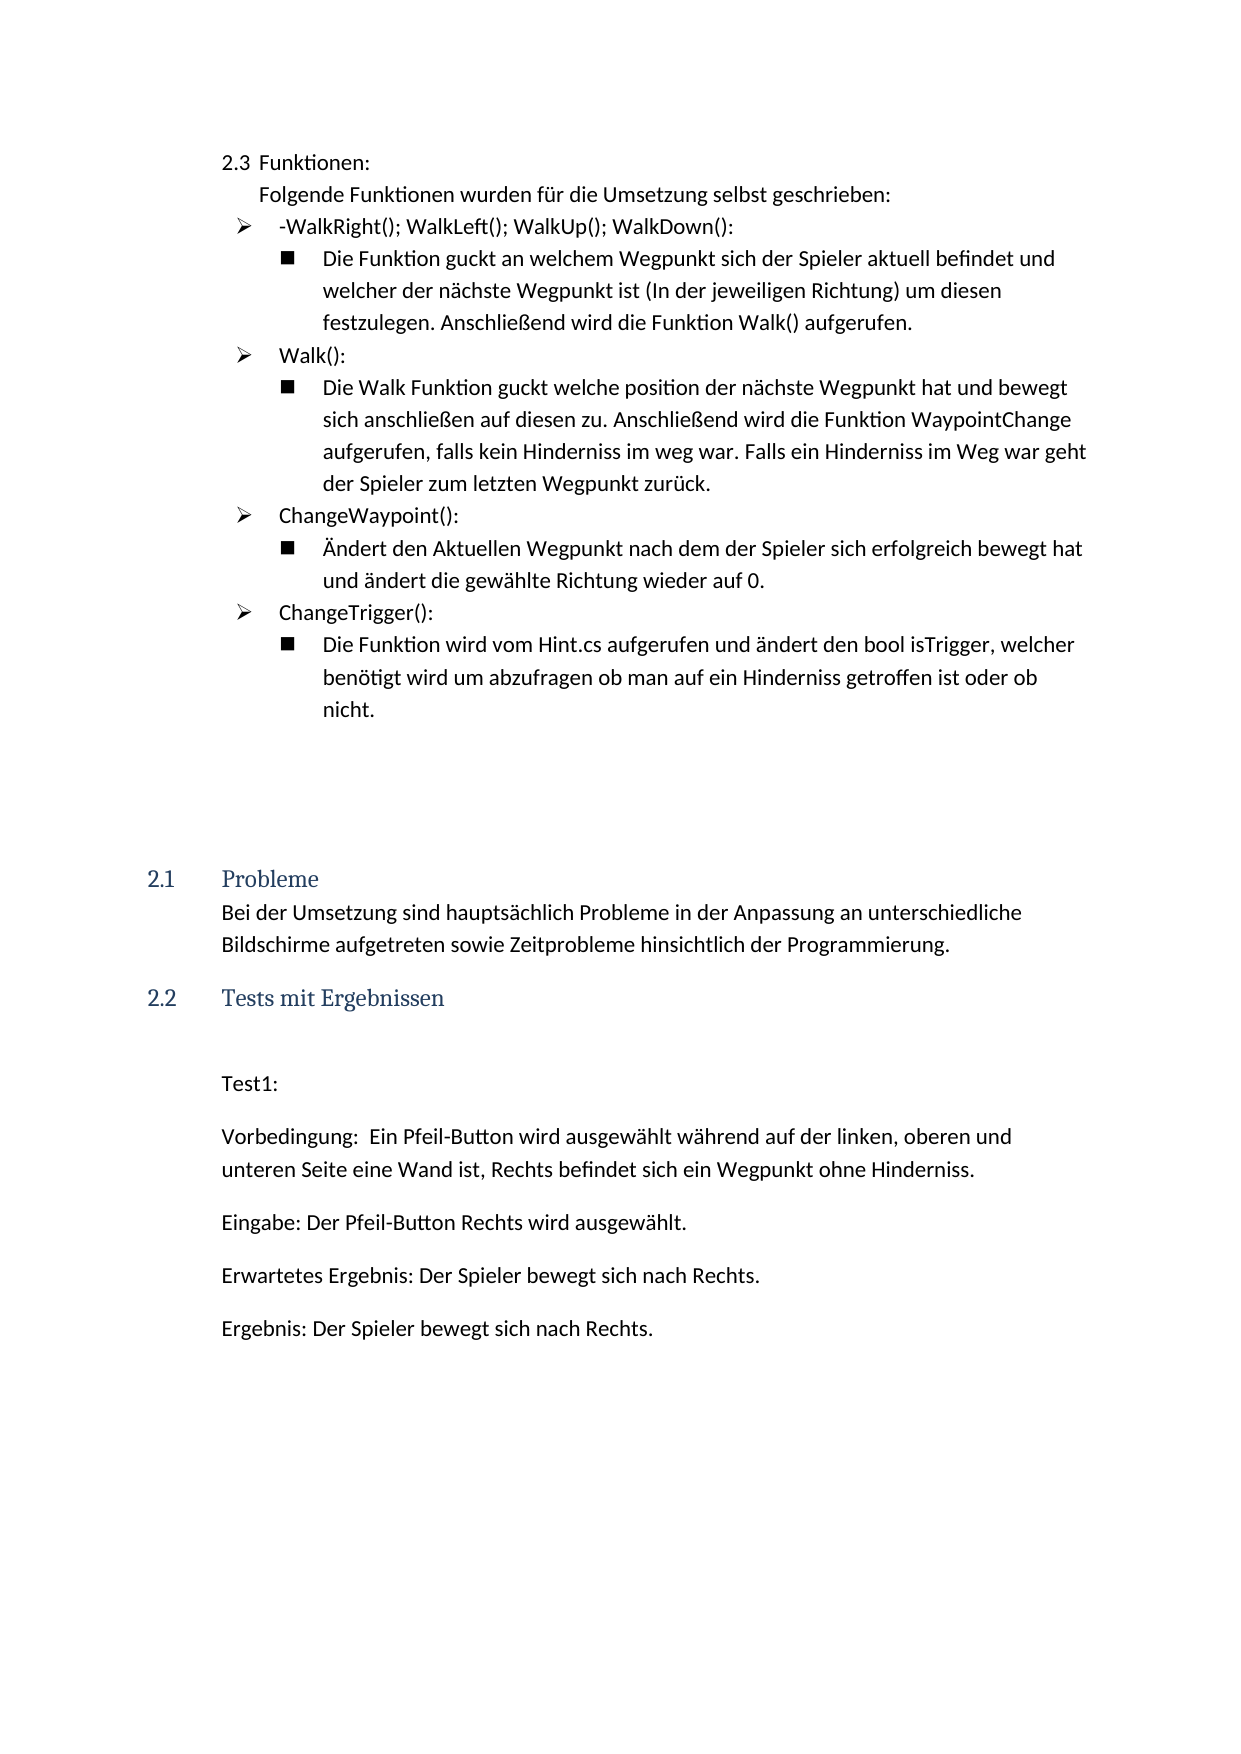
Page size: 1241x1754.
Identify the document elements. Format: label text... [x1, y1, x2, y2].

text Bei der Umsetzung sind hauptsächlich Probleme in der Anpassung an unterschiedliche Bildschirme aufgetreten sowie Zeitprobleme hinsichtlich der Programmierung. [148, 898, 1093, 958]
list Die Walk Funktion guckt welche position der nächste Wegpunkt hat und bewegt sich anschließen auf diesen zu. Anschließend wird die Funktion WaypointChange aufgerufen, falls kein Hinderniss im weg war. Falls ein Hinderniss im Weg war geht der Spieler zum letzten Wegpunkt zurück. [279, 373, 1093, 497]
subtitle 2.1 Probleme [148, 865, 1093, 894]
text Erwartetes Ergebnis: Der Spieler bewegt sich nach Rechts. [148, 1261, 1093, 1289]
list ChangeTrigger(): [235, 598, 1093, 626]
text Eingabe: Der Pfeil-Button Rechts wird ausgewählt. [148, 1208, 1093, 1236]
text Test1: [148, 1069, 1093, 1097]
list Funktionen: [221, 148, 1093, 176]
list Ändert den Aktuellen Wegpunkt nach dem der Spieler sich erfolgreich bewegt hat und ändert die gewählte Richtung wieder auf 0. [279, 534, 1093, 594]
list Walk(): [235, 341, 1093, 369]
text Vorbedingung: Ein Pfeil-Button wird ausgewählt während auf der linken, oberen und unteren Seite eine Wand ist, Rechts befindet sich ein Wegpunkt ohne Hinderniss. [148, 1122, 1093, 1183]
list Die Funktion guckt an welchem Wegpunkt sich der Spieler aktuell befindet und welcher der nächste Wegpunkt ist (In der jeweiligen Richtung) um diesen festzulegen. Anschließend wird die Funktion Walk() aufgerufen. [279, 244, 1093, 337]
list ChangeWaypoint(): [235, 502, 1093, 530]
subtitle 2.2 Tests mit Ergebnissen [148, 983, 1093, 1012]
list Folgende Funktionen wurden für die Umsetzung selbst geschrieben: [259, 180, 1093, 208]
list Die Funktion wird vom Hint.cs aufgerufen und ändert den bool isTrigger, welcher benötigt wird um abzufragen ob man auf ein Hinderniss getroffen ist oder ob nicht. [279, 630, 1093, 723]
text Ergebnis: Der Spieler bewegt sich nach Rechts. [148, 1314, 1093, 1342]
list -WalkRight(); WalkLeft(); WalkUp(); WalkDown(): [235, 212, 1093, 240]
